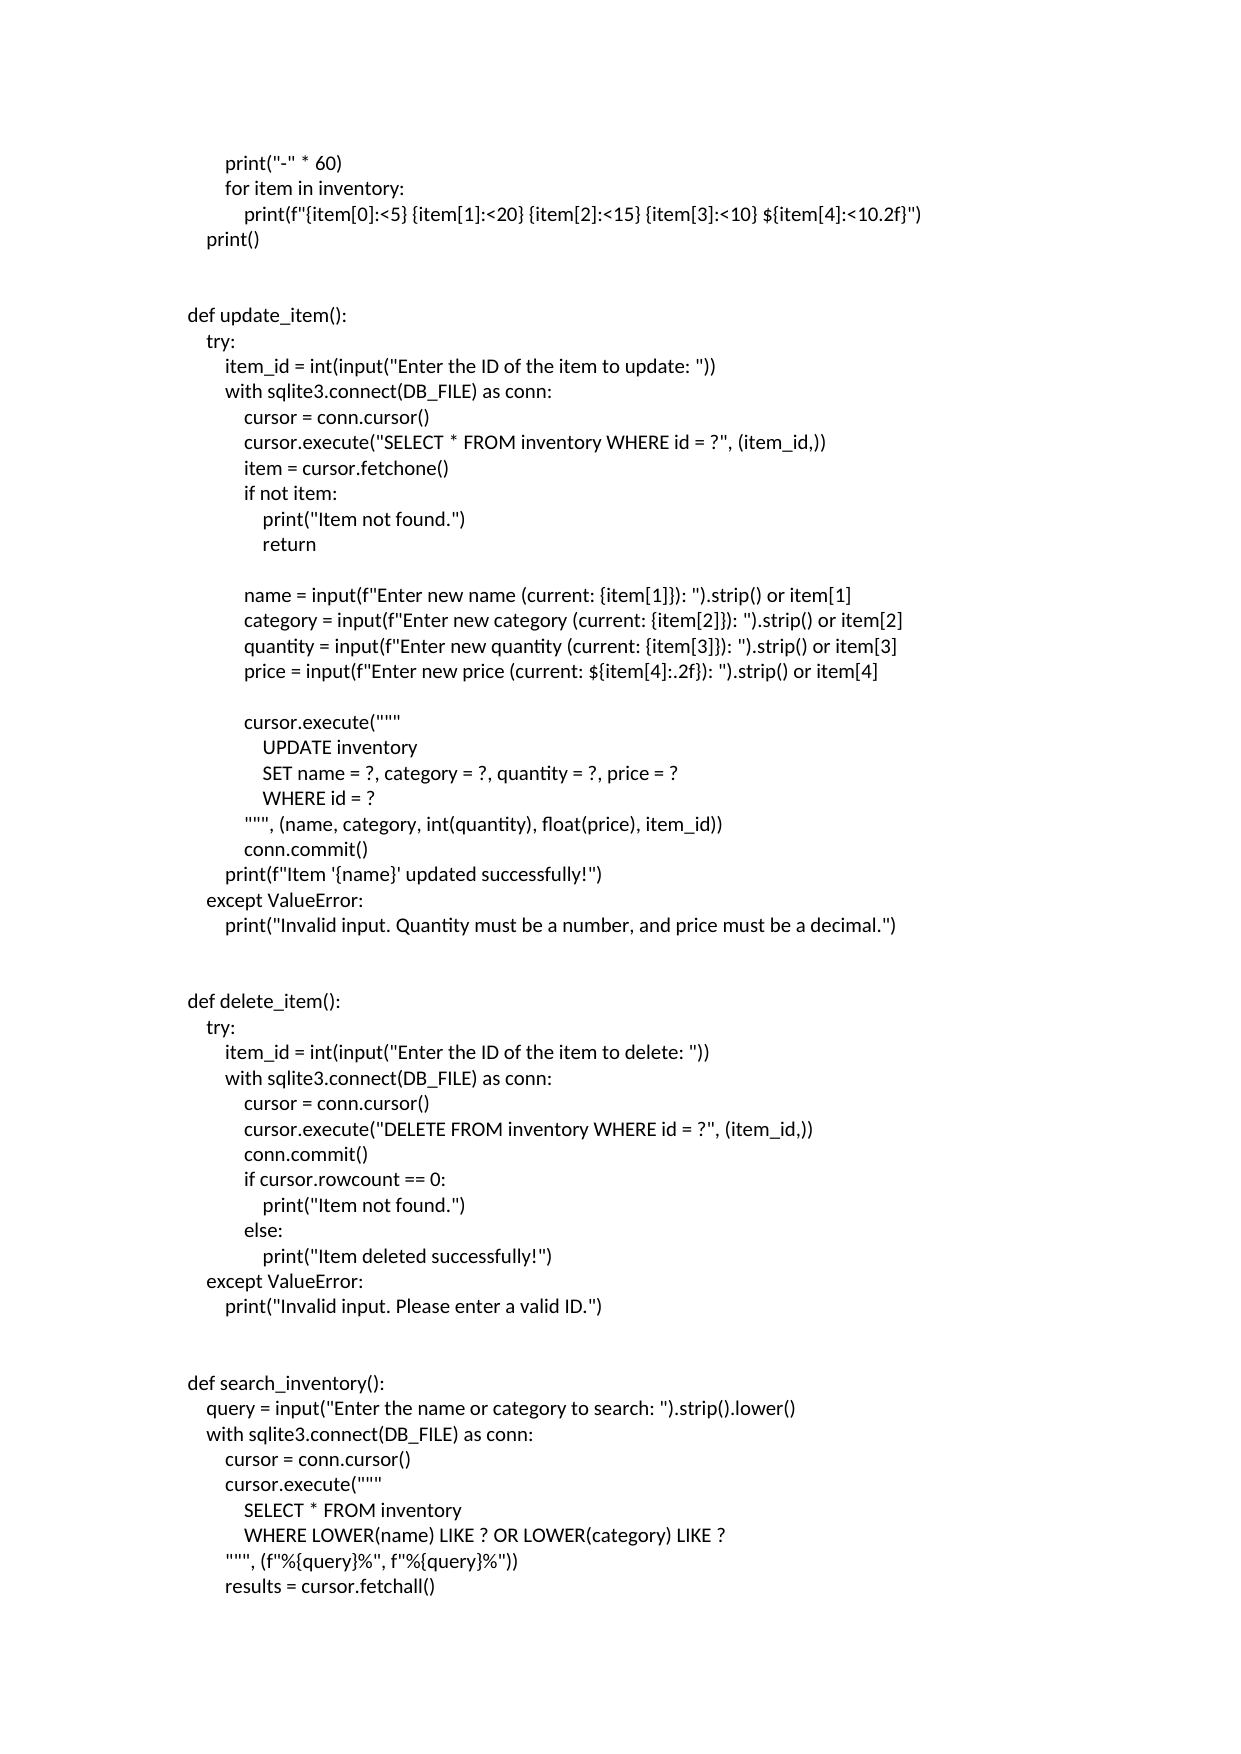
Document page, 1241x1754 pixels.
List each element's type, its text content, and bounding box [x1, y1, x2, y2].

text item = cursor.fetchone() [187, 455, 1053, 480]
text print("-" * 60) [187, 150, 1053, 175]
text WHERE LOWER(name) LIKE ? OR LOWER(category) LIKE ? [187, 1522, 1053, 1548]
text item_id = int(input("Enter the ID of the item to update: ")) [187, 353, 1053, 379]
text cursor = conn.cursor() [187, 404, 1053, 429]
text def update_item(): [187, 302, 1053, 328]
text """, (name, category, int(quantity), float(price), item_id)) [187, 811, 1053, 836]
text price = input(f"Enter new price (current: ${item[4]:.2f}): ").strip() or item[4] [187, 658, 1053, 684]
text """, (f"%{query}%", f"%{query}%")) [187, 1548, 1053, 1573]
text name = input(f"Enter new name (current: {item[1]}): ").strip() or item[1] [187, 582, 1053, 607]
text except ValueError: [187, 887, 1053, 912]
text query = input("Enter the name or category to search: ").strip().lower() [187, 1395, 1053, 1421]
text cursor = conn.cursor() [187, 1090, 1053, 1116]
text cursor.execute(""" [187, 1472, 1053, 1497]
text conn.commit() [187, 1141, 1053, 1167]
text print("Invalid input. Quantity must be a number, and price must be a decimal.") [187, 912, 1053, 938]
text if not item: [187, 480, 1053, 506]
text print("Item not found.") [187, 1192, 1053, 1217]
text results = cursor.fetchall() [187, 1573, 1053, 1599]
text with sqlite3.connect(DB_FILE) as conn: [187, 1421, 1053, 1446]
text WHERE id = ? [187, 785, 1053, 811]
text UPDATE inventory [187, 734, 1053, 760]
text cursor.execute("SELECT * FROM inventory WHERE id = ?", (item_id,)) [187, 429, 1053, 455]
text def search_inventory(): [187, 1370, 1053, 1395]
text SET name = ?, category = ?, quantity = ?, price = ? [187, 760, 1053, 785]
text else: [187, 1217, 1053, 1243]
text try: [187, 328, 1053, 353]
text print("Item deleted successfully!") [187, 1243, 1053, 1268]
text for item in inventory: [187, 175, 1053, 201]
text print(f"Item '{name}' updated successfully!") [187, 862, 1053, 887]
text quantity = input(f"Enter new quantity (current: {item[3]}): ").strip() or item[3] [187, 633, 1053, 658]
text category = input(f"Enter new category (current: {item[2]}): ").strip() or item[2] [187, 607, 1053, 633]
text try: [187, 1014, 1053, 1039]
text print(f"{item[0]:<5} {item[1]:<20} {item[2]:<15} {item[3]:<10} ${item[4]:<10.2f}") [187, 201, 1053, 226]
text print("Item not found.") [187, 506, 1053, 531]
text with sqlite3.connect(DB_FILE) as conn: [187, 379, 1053, 404]
text conn.commit() [187, 836, 1053, 862]
text print("Invalid input. Please enter a valid ID.") [187, 1294, 1053, 1319]
text def delete_item(): [187, 989, 1053, 1014]
text SELECT * FROM inventory [187, 1497, 1053, 1522]
text return [187, 531, 1053, 557]
text cursor.execute("DELETE FROM inventory WHERE id = ?", (item_id,)) [187, 1116, 1053, 1141]
text except ValueError: [187, 1268, 1053, 1294]
text cursor = conn.cursor() [187, 1446, 1053, 1472]
text if cursor.rowcount == 0: [187, 1167, 1053, 1192]
text cursor.execute(""" [187, 709, 1053, 734]
text with sqlite3.connect(DB_FILE) as conn: [187, 1065, 1053, 1090]
text print() [187, 226, 1053, 252]
text item_id = int(input("Enter the ID of the item to delete: ")) [187, 1039, 1053, 1065]
